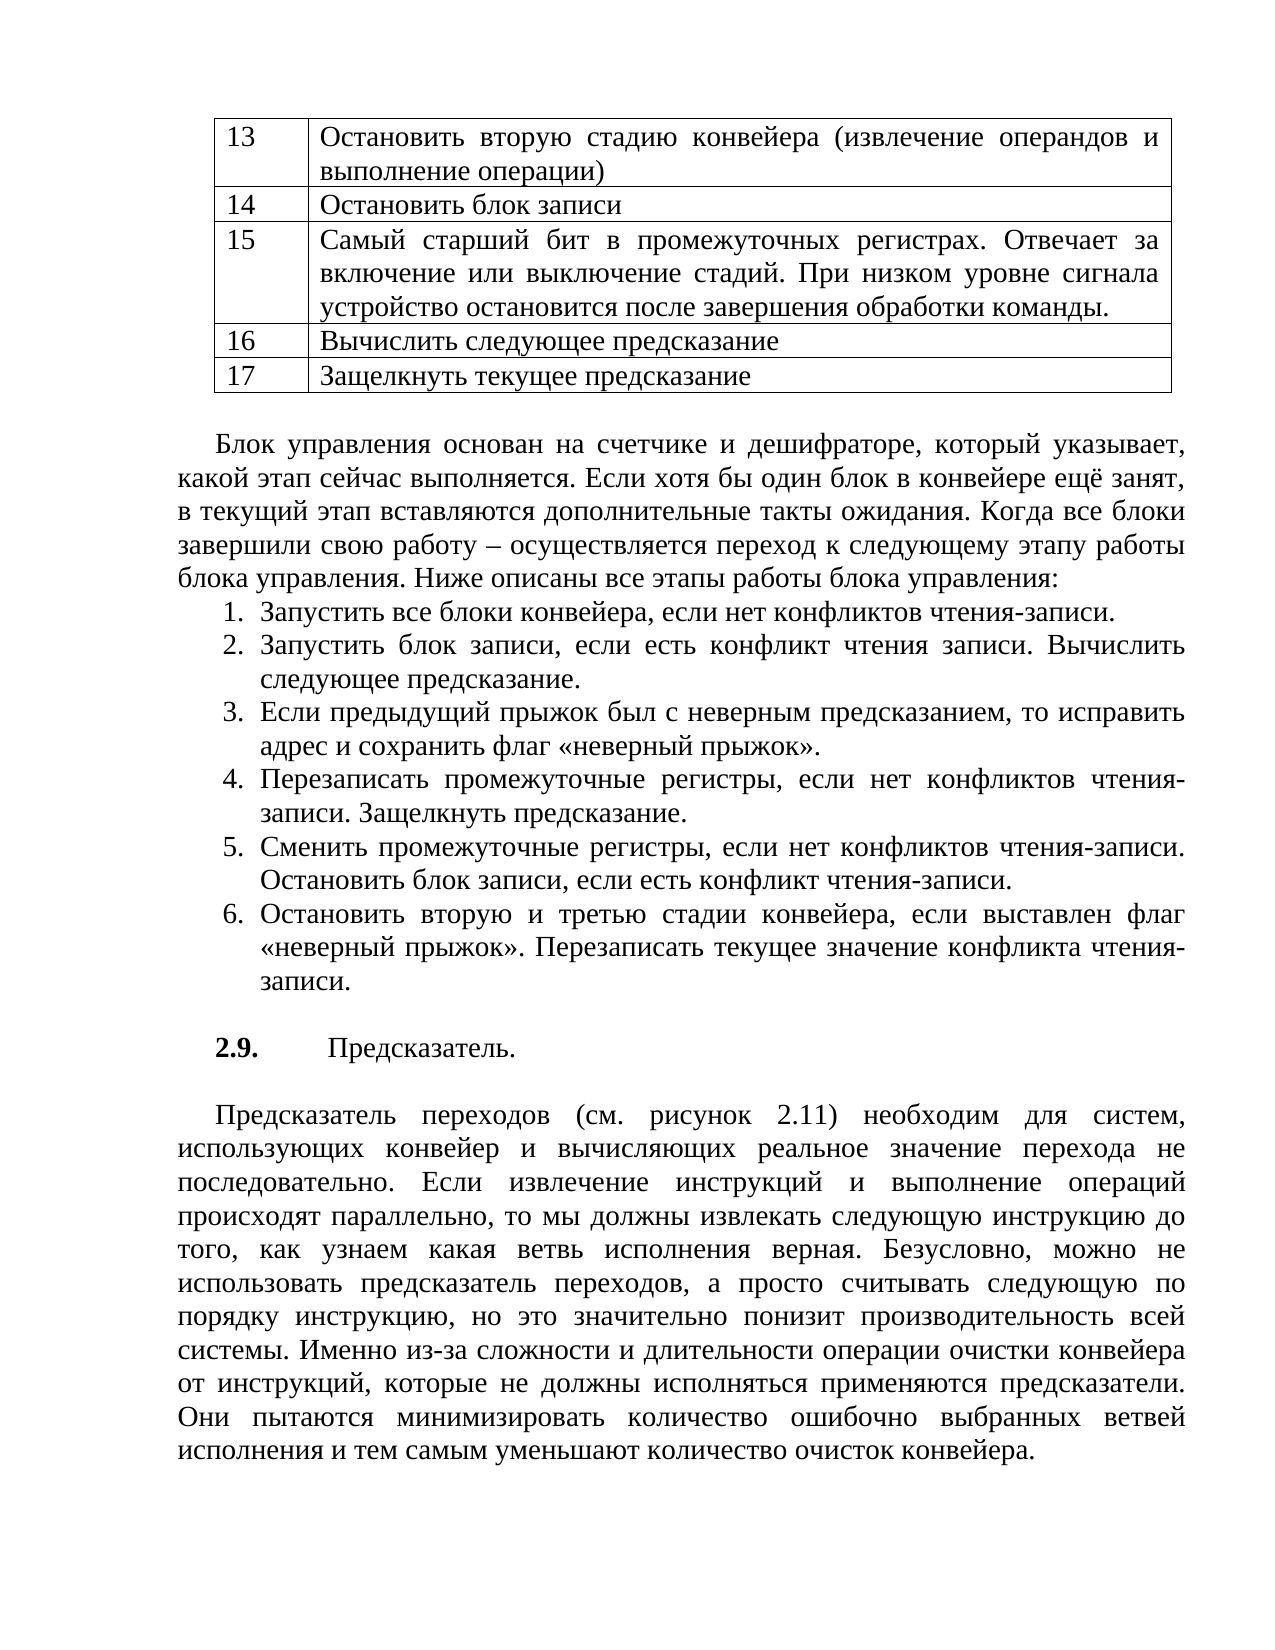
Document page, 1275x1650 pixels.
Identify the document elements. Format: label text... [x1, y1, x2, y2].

table_cell Защелкнуть текущее предсказание [309, 358, 1171, 392]
table_cell 17 [215, 358, 308, 392]
list Сменить промежуточные регистры, если нет конфликтов чтения-записи. Остановить блок записи, если есть конфликт чтения-записи. [222, 829, 1186, 896]
text Предсказатель переходов (см. рисунок 2.11) необходим для систем, использующих конвейер и вычисляющих реальное значение перехода не последовательно. Если извлечение инструкций и выполнение операций происходят параллельно, то мы должны извлекать следующую инструкцию до того, как узнаем какая ветвь исполнения верная. Безусловно, можно не использовать предсказатель переходов, а просто считывать следующую по порядку инструкцию, но это значительно понизит производительность всей системы. Именно из-за сложности и длительности операции очистки конвейера от инструкций, которые не должны исполняться применяются предсказатели. Они пытаются минимизировать количество ошибочно выбранных ветвей исполнения и тем самым уменьшают количество очисток конвейера. [177, 1097, 1186, 1466]
table_cell 14 [215, 187, 308, 221]
list Перезаписать промежуточные регистры, если нет конфликтов чтения-записи. Защелкнуть предсказание. [222, 762, 1186, 829]
list Предсказатель. [215, 1030, 1186, 1063]
table_cell Вычислить следующее предсказание [309, 324, 1171, 357]
table_cell Остановить вторую стадию конвейера (извлечение операндов и выполнение операции) [309, 119, 1171, 186]
table_cell 13 [215, 119, 308, 186]
table_cell 15 [215, 222, 308, 322]
list Остановить вторую и третью стадии конвейера, если выставлен флаг «неверный прыжок». Перезаписать текущее значение конфликта чтения-записи. [222, 896, 1186, 996]
table_cell Остановить блок записи [309, 187, 1171, 221]
list Запустить блок записи, если есть конфликт чтения записи. Вычислить следующее предсказание. [222, 627, 1186, 694]
table_cell 16 [215, 324, 308, 357]
list Запустить все блоки конвейера, если нет конфликтов чтения-записи. [222, 594, 1186, 627]
list Если предыдущий прыжок был с неверным предсказанием, то исправить адрес и сохранить флаг «неверный прыжок». [222, 694, 1186, 762]
